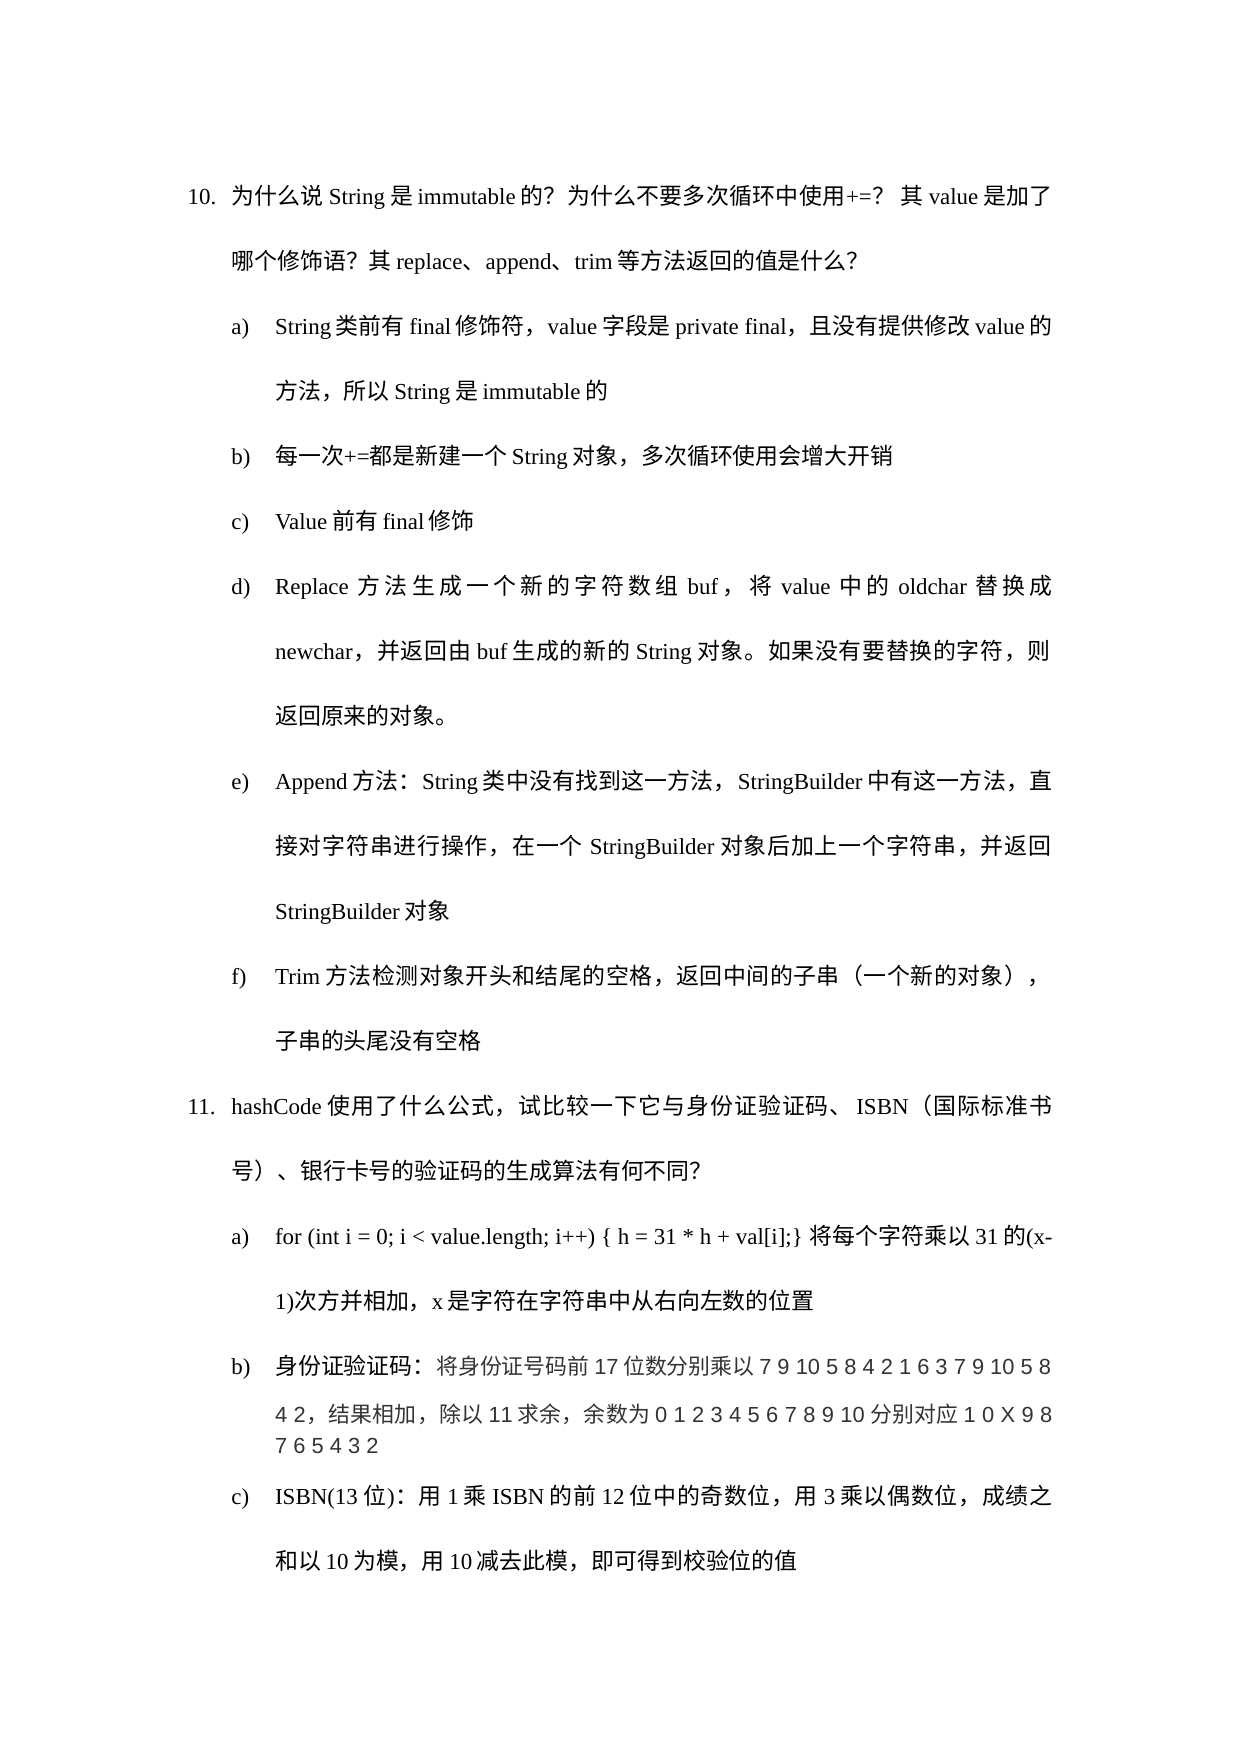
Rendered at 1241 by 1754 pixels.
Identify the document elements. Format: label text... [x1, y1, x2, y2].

list ISBN(13位)：用1乘ISBN的前12位中的奇数位，用3乘以偶数位，成绩之和以10为模，用10减去此模，即可得到校验位的值 [231, 1462, 1053, 1592]
list Replace方法生成一个新的字符数组buf，将value中的oldchar替换成newchar，并返回由buf生成的新的String对象。如果没有要替换的字符，则返回原来的对象。 [231, 552, 1053, 747]
list Value前有final修饰 [231, 487, 1053, 552]
list Append方法：String类中没有找到这一方法，StringBuilder中有这一方法，直接对字符串进行操作，在一个StringBuilder对象后加上一个字符串，并返回StringBuilder对象 [231, 747, 1053, 942]
list 每一次+=都是新建一个String对象，多次循环使用会增大开销 [231, 422, 1053, 487]
list Trim方法检测对象开头和结尾的空格，返回中间的子串（一个新的对象），子串的头尾没有空格 [231, 942, 1053, 1072]
list for (int i = 0; i < value.length; i++) { h = 31 * h + val[i];} 将每个字符乘以31的(x-1)次方并相加，x是字符在字符串中从右向左数的位置 [231, 1202, 1053, 1332]
list 为什么说String是immutable的？为什么不要多次循环中使用+=？ 其value是加了哪个修饰语？其replace、append、trim等方法返回的值是什么？ [187, 162, 1053, 292]
list String类前有final修饰符，value字段是private final，且没有提供修改value的方法，所以String是immutable的 [231, 292, 1053, 422]
list 身份证验证码：将身份证号码前17位数分别乘以7 9 10 5 8 4 2 1 6 3 7 9 10 5 8 4 2，结果相加，除以11求余，余数为0 1 2 3 4 5 6 7 8 9 10分别对应1 0 X 9 8 7 6 5 4 3 2 [231, 1332, 1053, 1462]
list hashCode使用了什么公式，试比较一下它与身份证验证码、ISBN（国际标准书号）、银行卡号的验证码的生成算法有何不同？ [187, 1072, 1053, 1202]
